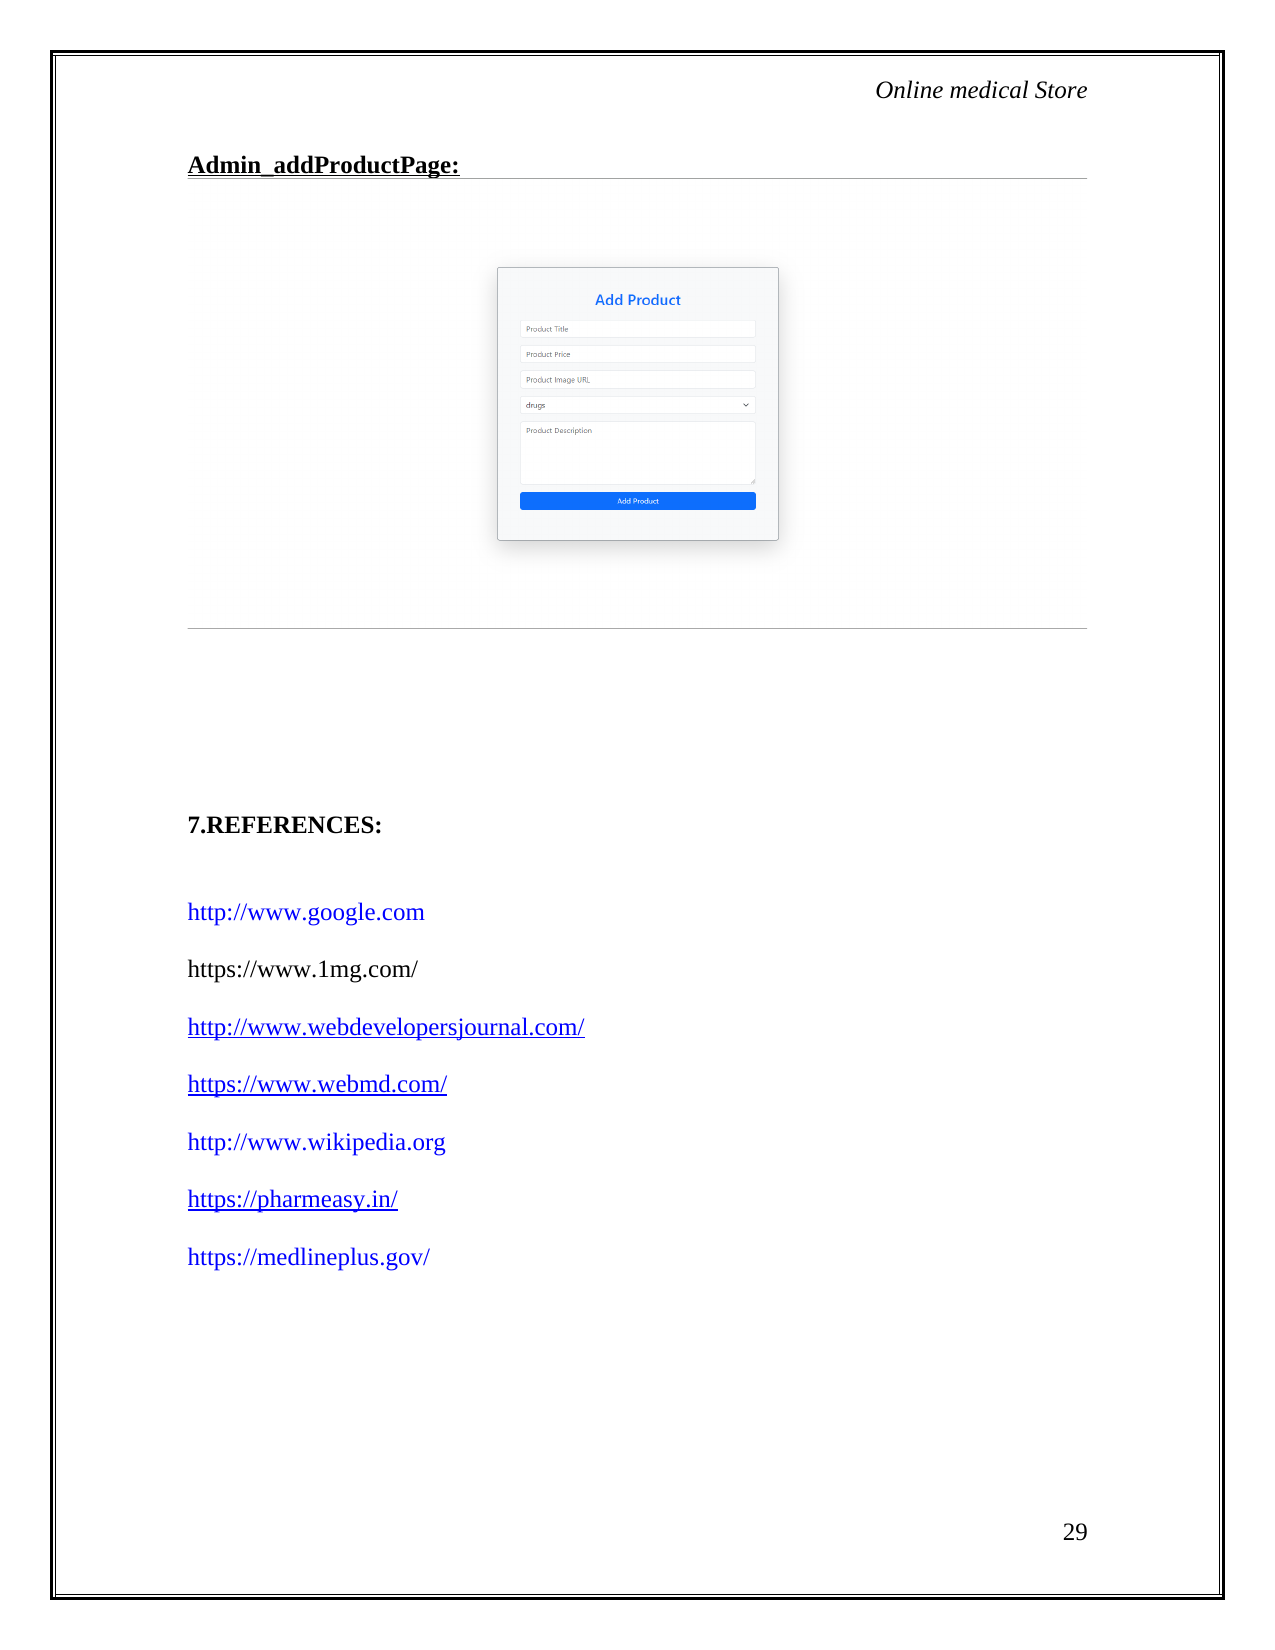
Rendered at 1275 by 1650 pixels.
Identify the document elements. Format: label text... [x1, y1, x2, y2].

text https://medlineplus.gov/ [187, 1242, 1087, 1270]
text https://www.1mg.com/ [187, 954, 1087, 983]
text 7.REFERENCES: [187, 810, 1087, 839]
text https://www.webmd.com/ [187, 1069, 1087, 1098]
text https://pharmeasy.in/ [187, 1184, 1087, 1213]
text http://www.wikipedia.org [187, 1127, 1087, 1155]
picture [187, 178, 1088, 629]
text http://www.webdevelopersjournal.com/ [187, 1012, 1087, 1040]
text http://www.google.com [187, 897, 1087, 925]
text Admin_addProductPage: [187, 150, 1087, 178]
